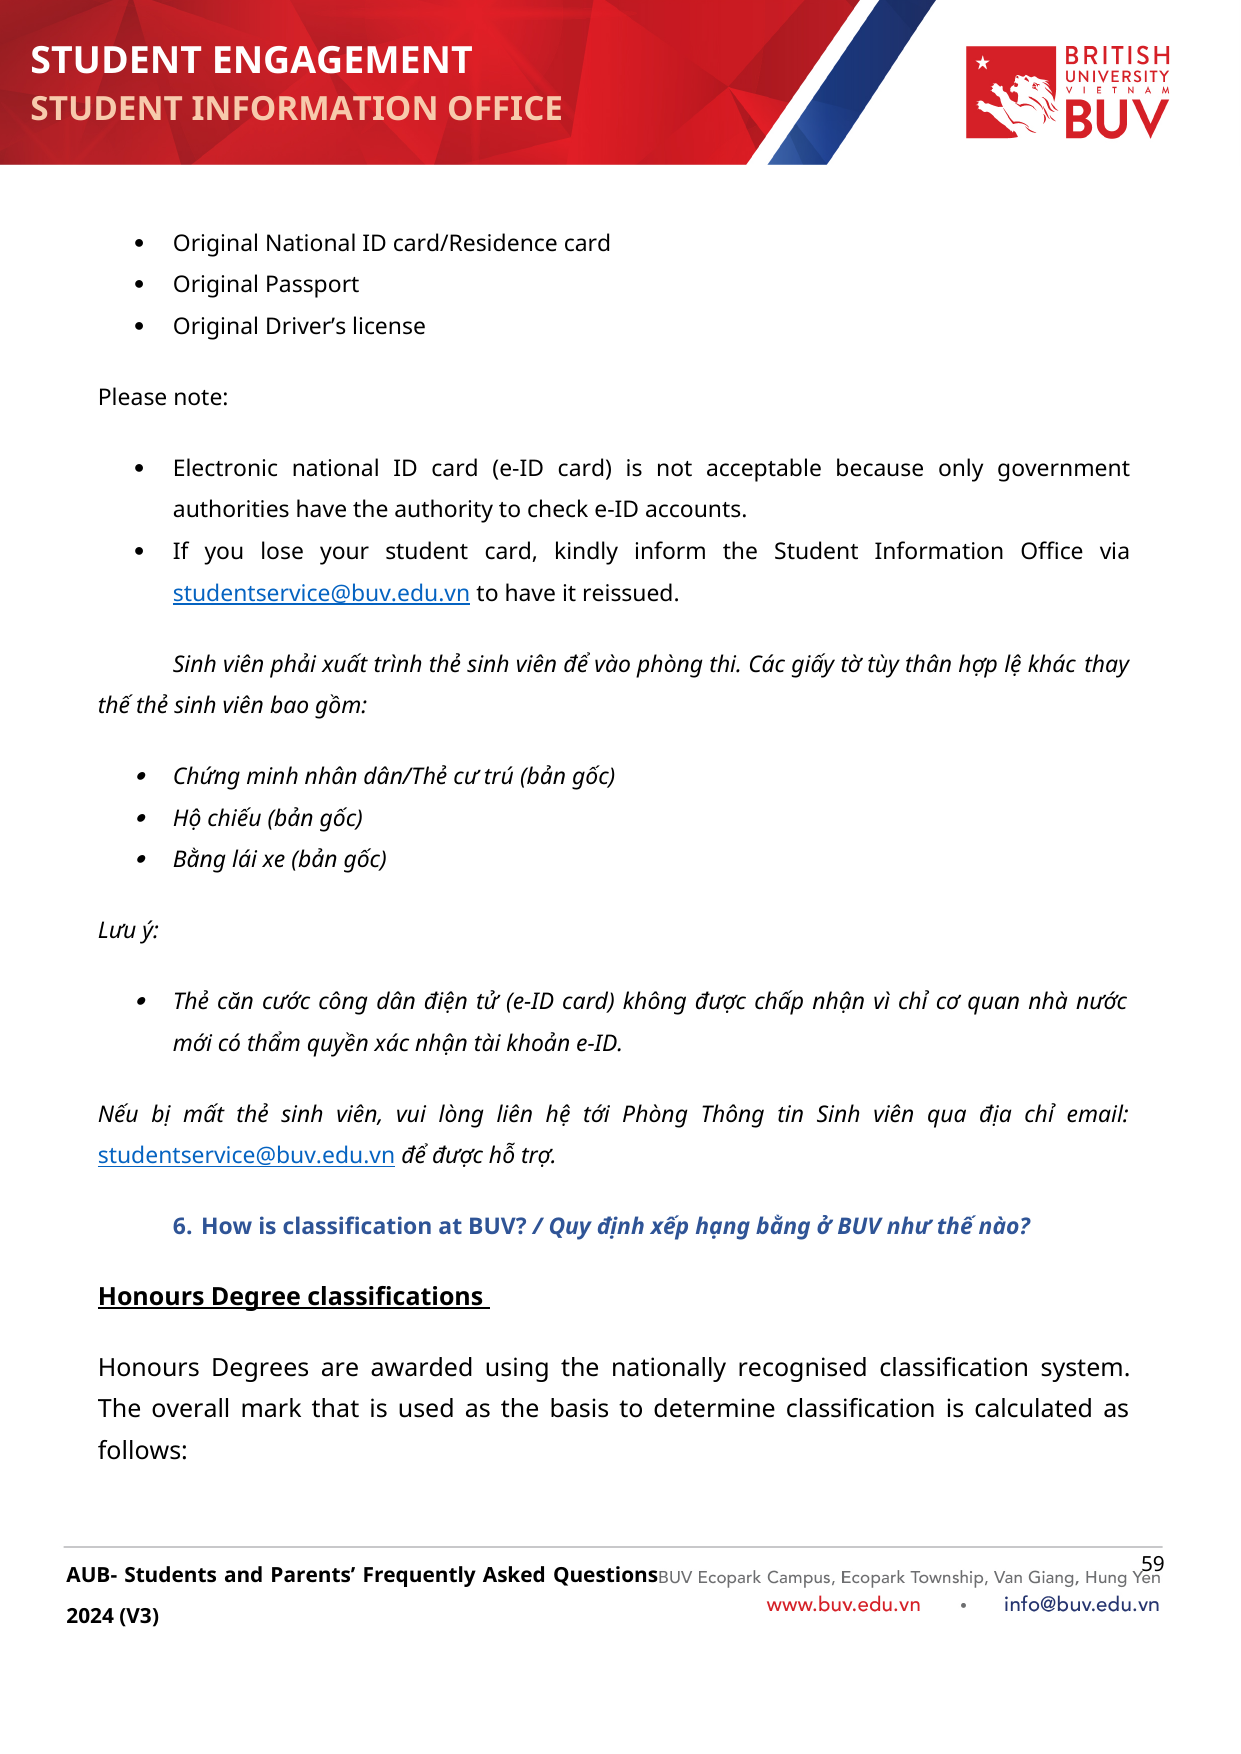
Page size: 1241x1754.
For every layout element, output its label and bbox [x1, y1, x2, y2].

picture [0, 1544, 1234, 1679]
picture [0, 0, 1240, 166]
